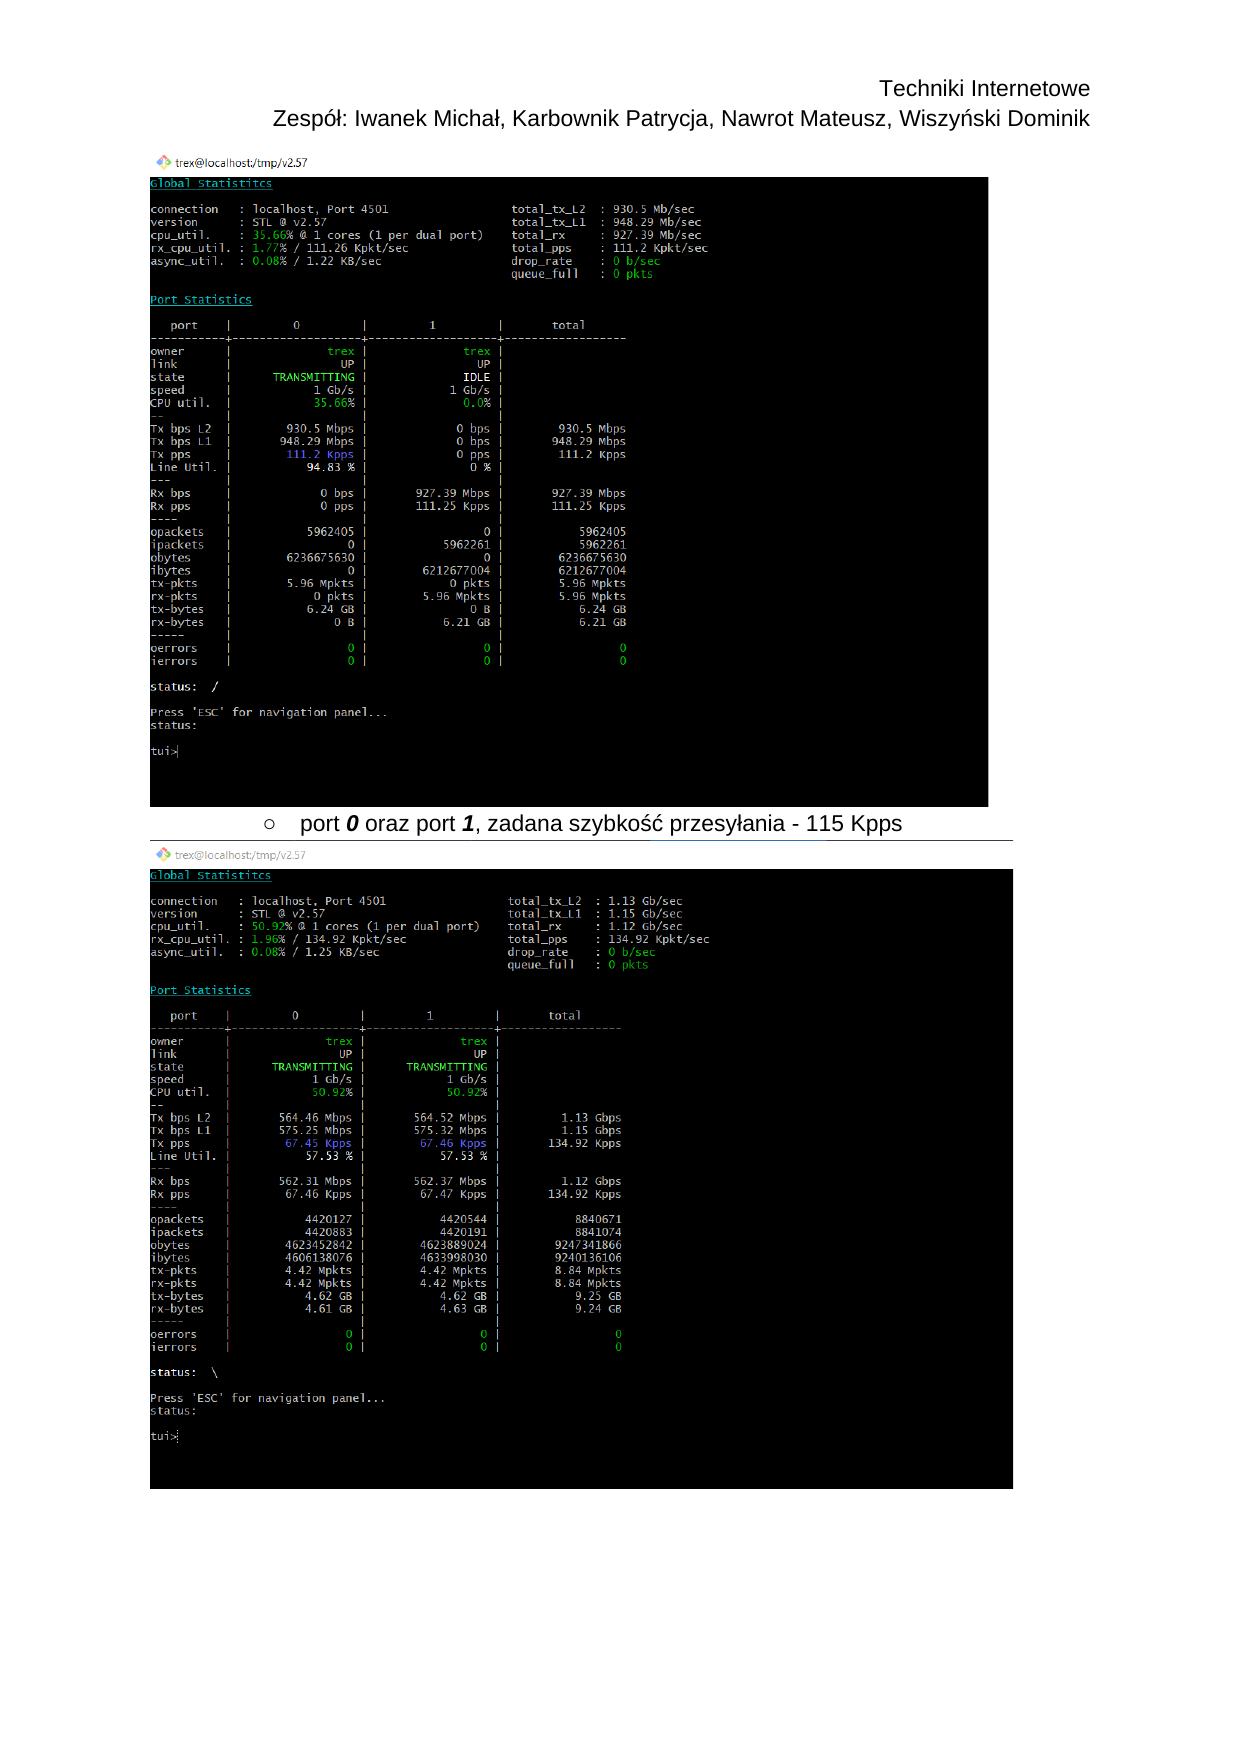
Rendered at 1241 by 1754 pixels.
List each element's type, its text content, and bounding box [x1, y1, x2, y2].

list port 0 oraz port 1, zadana szybkość przesyłania - 115 Kpps [262, 810, 1090, 837]
picture [150, 840, 1014, 1489]
picture [150, 150, 989, 807]
